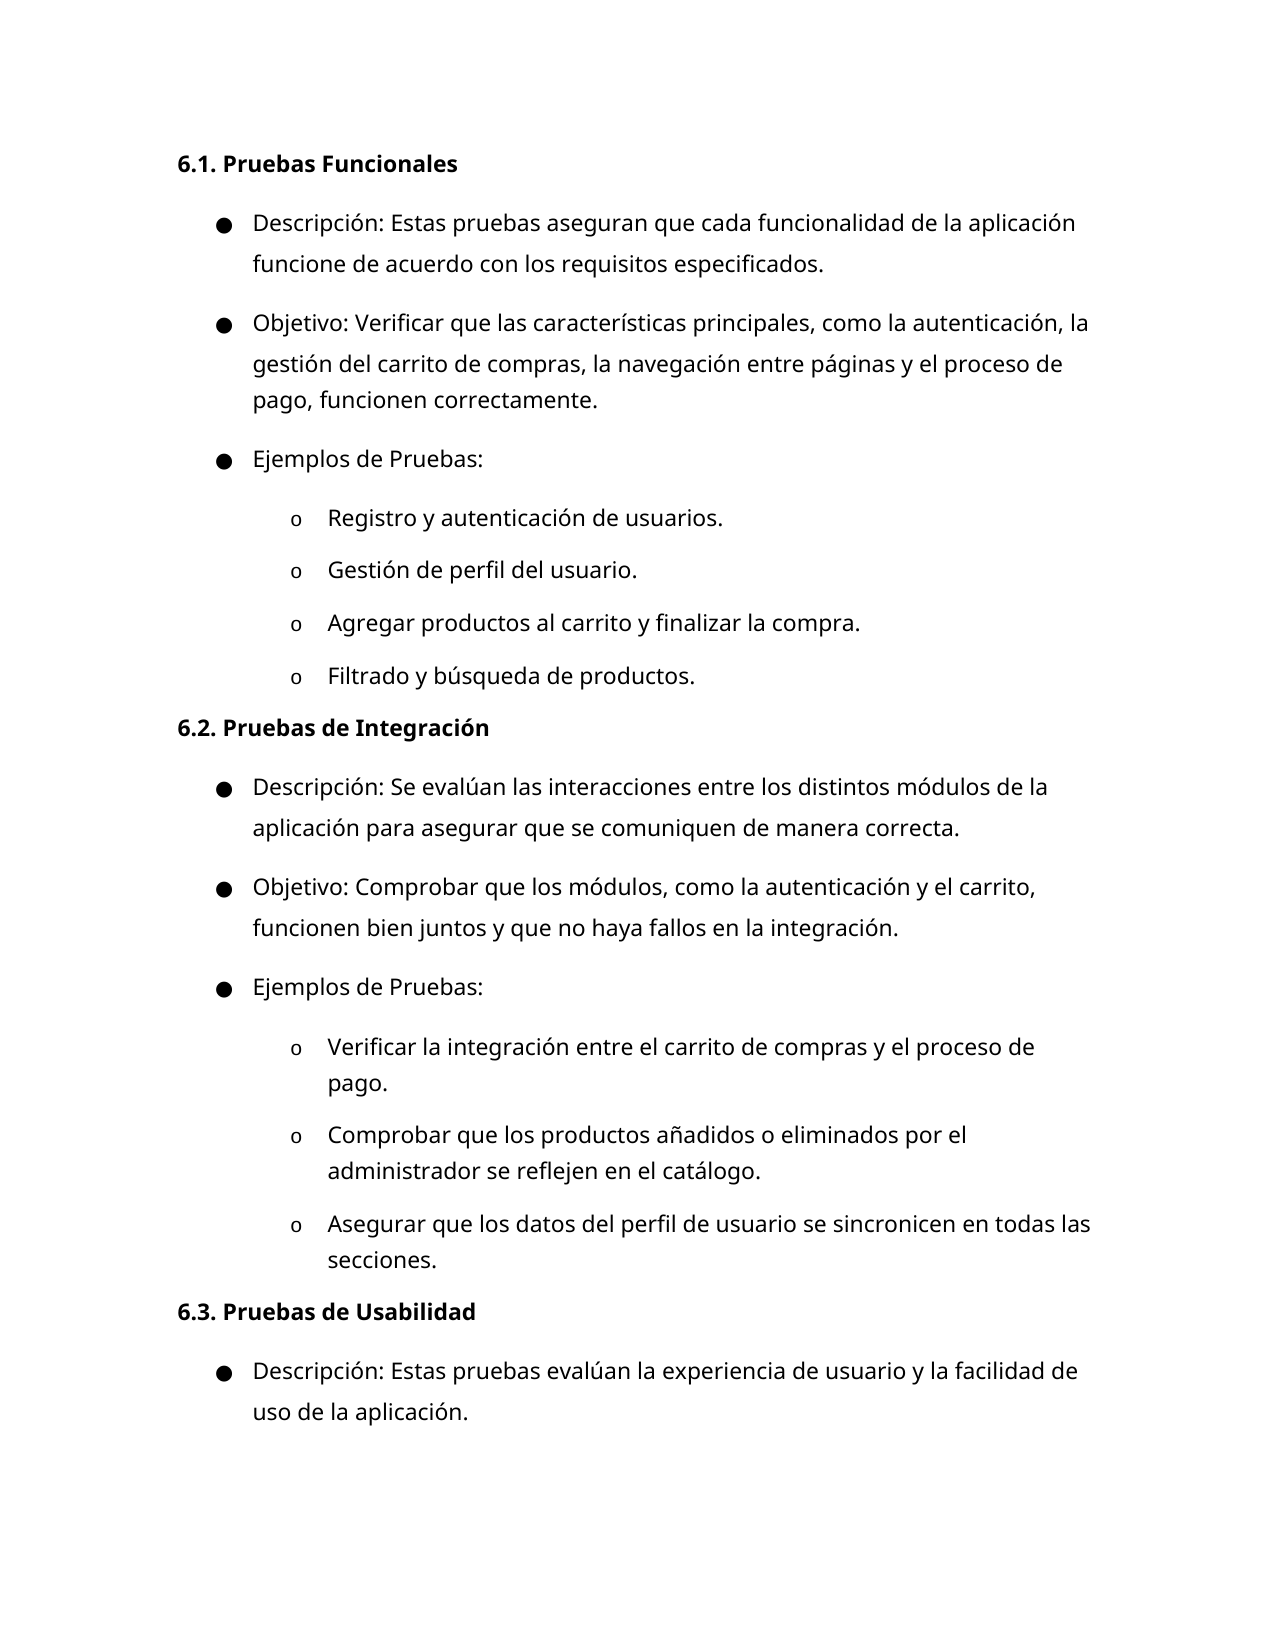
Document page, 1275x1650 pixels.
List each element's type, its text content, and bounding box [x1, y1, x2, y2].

text 6.1. Pruebas Funcionales [177, 148, 1098, 179]
list Descripción: Se evalúan las interacciones entre los distintos módulos de la aplicación para asegurar que se comuniquen de manera correcta. [215, 765, 1098, 843]
list Agregar productos al carrito y finalizar la compra. [290, 607, 1098, 638]
list Descripción: Estas pruebas evalúan la experiencia de usuario y la facilidad de uso de la aplicación. [215, 1349, 1098, 1427]
list Ejemplos de Pruebas: [215, 436, 1098, 479]
list Ejemplos de Pruebas: [215, 965, 1098, 1008]
list Comprobar que los productos añadidos o eliminados por el administrador se reflejen en el catálogo. [290, 1119, 1098, 1186]
list Filtrado y búsqueda de productos. [290, 660, 1098, 691]
list Objetivo: Comprobar que los módulos, como la autenticación y el carrito, funcionen bien juntos y que no haya fallos en la integración. [215, 865, 1098, 943]
list Registro y autenticación de usuarios. [290, 502, 1098, 533]
list Asegurar que los datos del perfil de usuario se sincronicen en todas las secciones. [290, 1208, 1098, 1275]
text 6.2. Pruebas de Integración [177, 712, 1098, 743]
list Verificar la integración entre el carrito de compras y el proceso de pago. [290, 1031, 1098, 1098]
list Descripción: Estas pruebas aseguran que cada funcionalidad de la aplicación funcione de acuerdo con los requisitos especificados. [215, 200, 1098, 279]
list Gestión de perfil del usuario. [290, 554, 1098, 586]
list Objetivo: Verificar que las características principales, como la autenticación, la gestión del carrito de compras, la navegación entre páginas y el proceso de pago, funcionen correctamente. [215, 300, 1098, 415]
text 6.3. Pruebas de Usabilidad [177, 1296, 1098, 1327]
